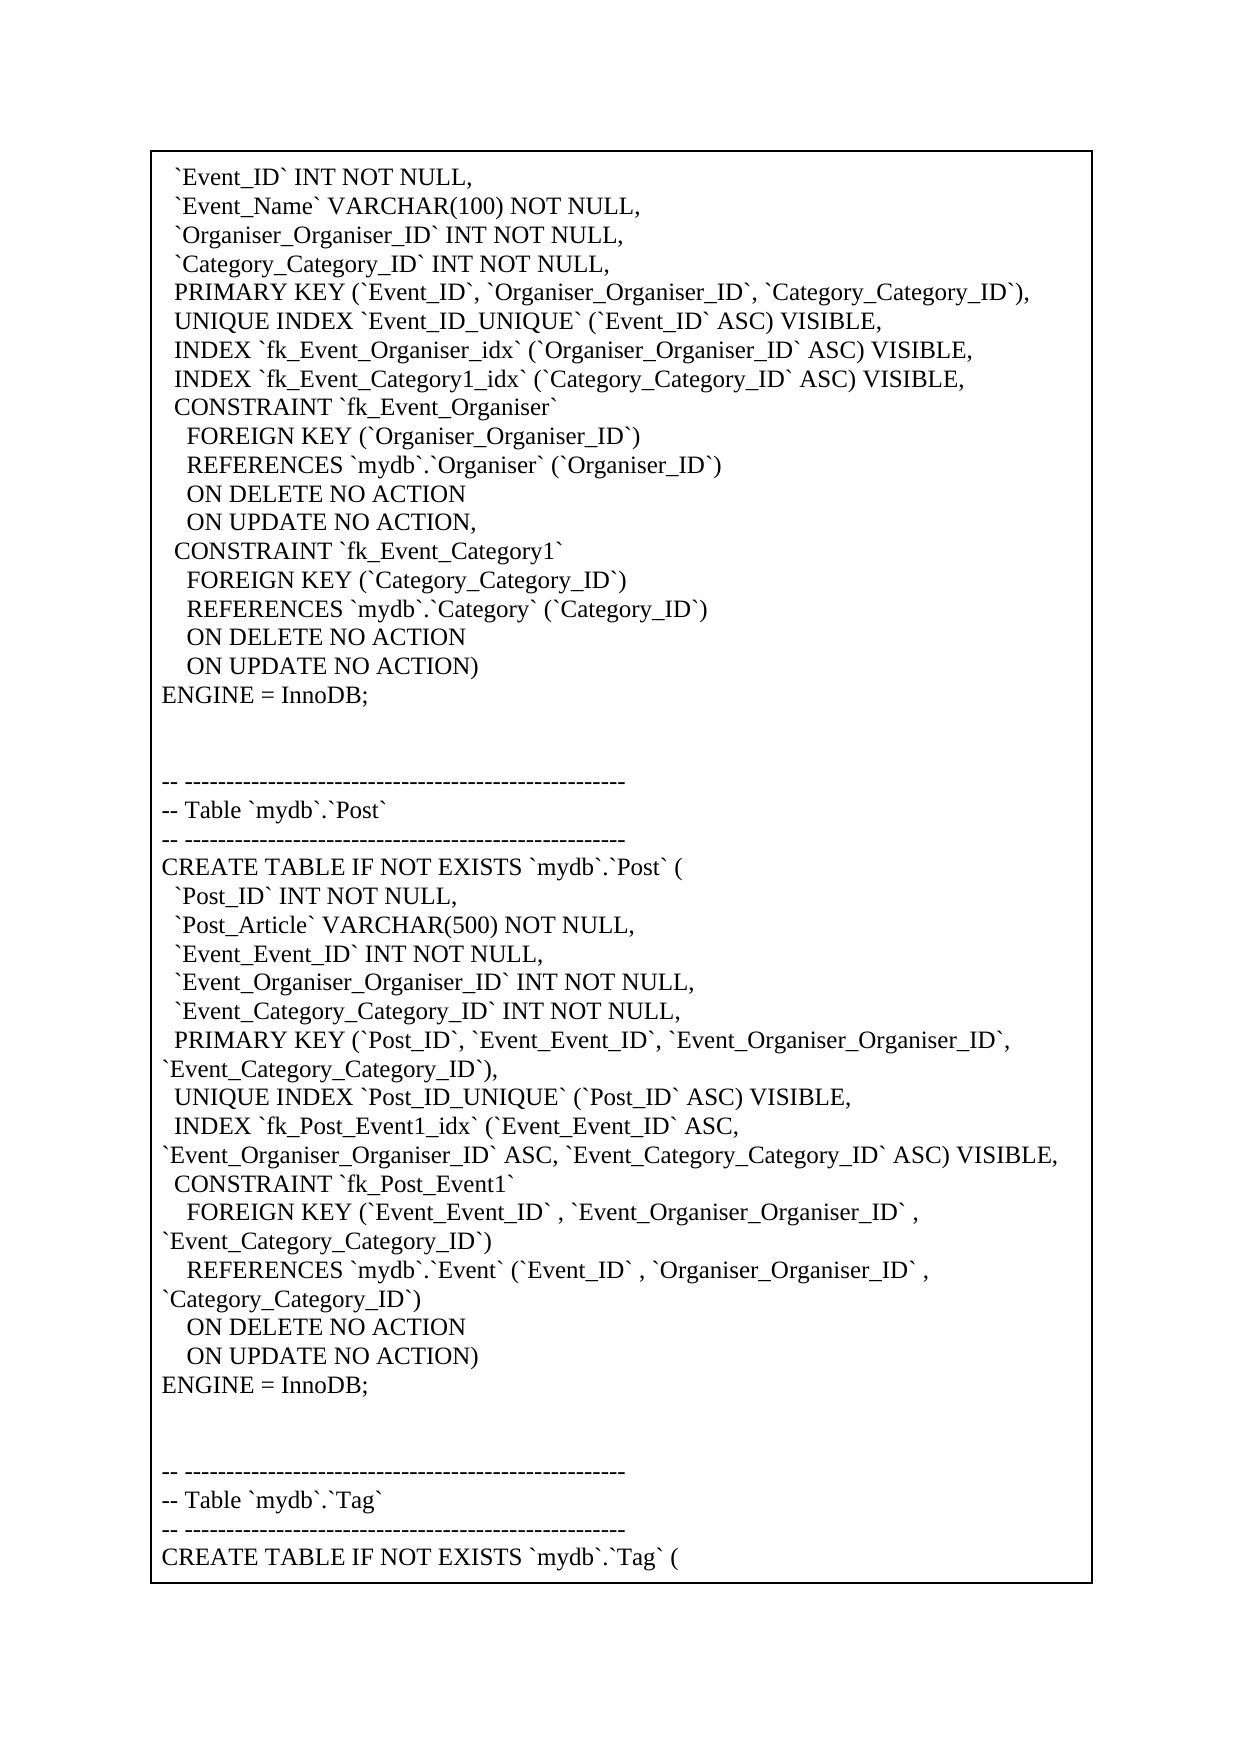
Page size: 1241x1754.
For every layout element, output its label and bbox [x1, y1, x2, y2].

table_header [152, 152, 1091, 1582]
